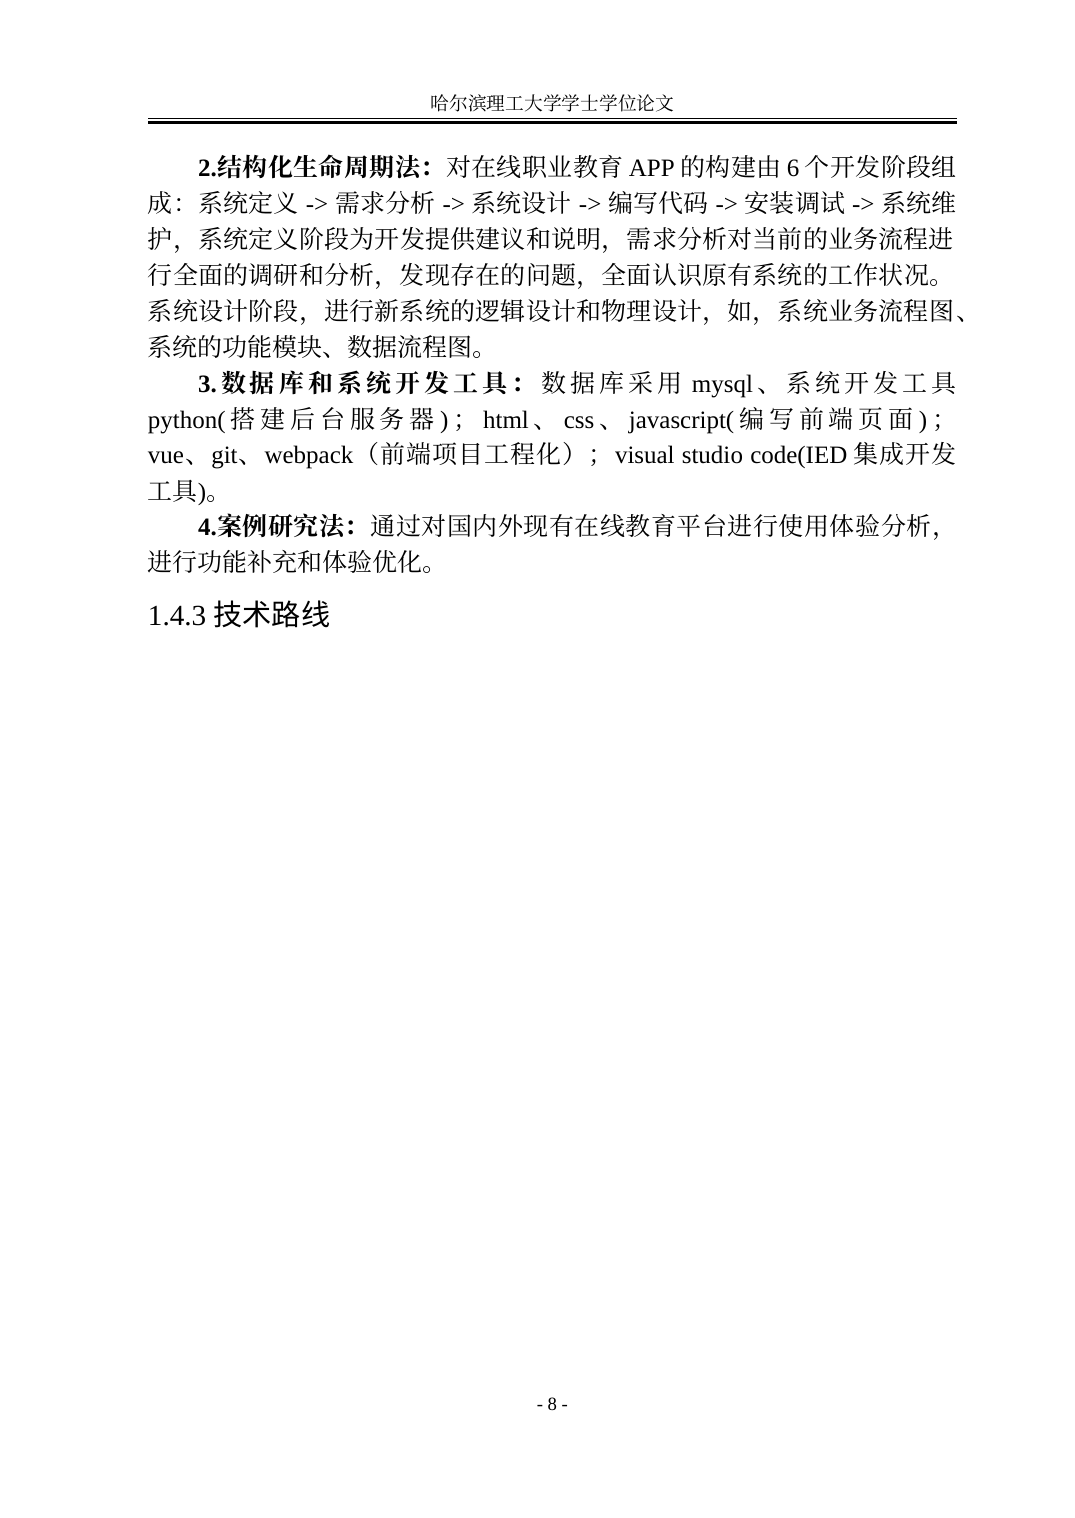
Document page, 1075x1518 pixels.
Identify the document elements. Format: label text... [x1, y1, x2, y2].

text 4.案例研究法：通过对国内外现有在线教育平台进行使用体验分析，进行功能补充和体验优化。 [148, 507, 957, 579]
text 3.数据库和系统开发工具：数据库采用mysql、系统开发工具 python(搭建后台服务器)；html、css、javascript(编写前端页面)；vue、git、webpack（前端项目工程化）；visual studio code(IED集成开发工具)。 [148, 363, 957, 507]
text 2.结构化生命周期法：对在线职业教育APP的构建由6个开发阶段组成：系统定义 -> 需求分析 -> 系统设计 -> 编写代码 -> 安装调试 -> 系统维护，系统定义阶段为开发提供建议和说明，需求分析对当前的业务流程进行全面的调研和分析，发现存在的问题，全面认识原有系统的工作状况。系统设计阶段，进行新系统的逻辑设计和物理设计，如，系统业务流程图、系统的功能模块、数据流程图。 [148, 148, 957, 363]
subtitle 1.4.3 技术路线 [148, 591, 957, 634]
